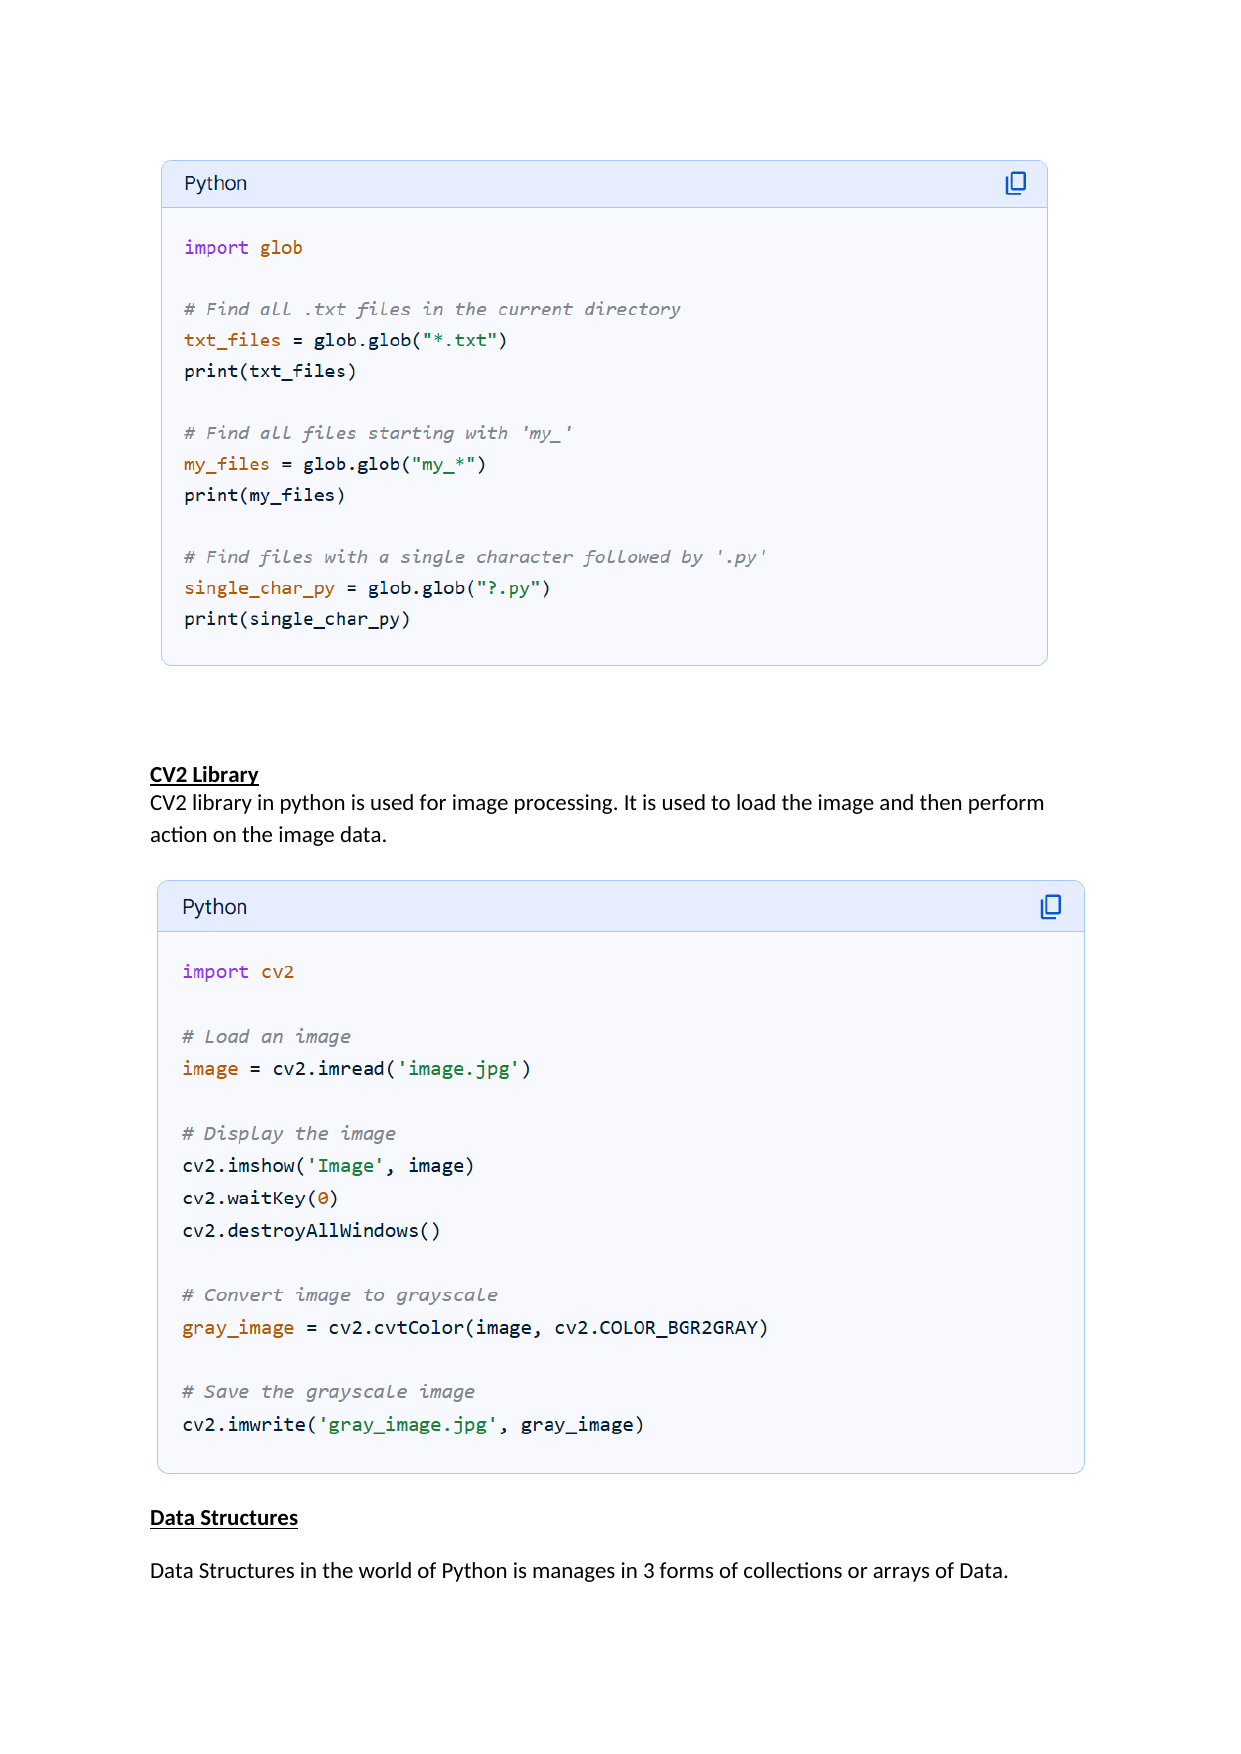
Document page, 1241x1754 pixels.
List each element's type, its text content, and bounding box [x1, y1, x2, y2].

text Data Structures [150, 1503, 1090, 1532]
text CV2 library in python is used for image processing. It is used to load the image and then perform action on the image data. [150, 788, 1090, 848]
text Data Structures in the world of Python is manages in 3 forms of collections or arrays of Data. [150, 1557, 1090, 1584]
text CV2 Library [150, 760, 1090, 788]
picture [150, 873, 1090, 1479]
picture [150, 150, 1056, 676]
